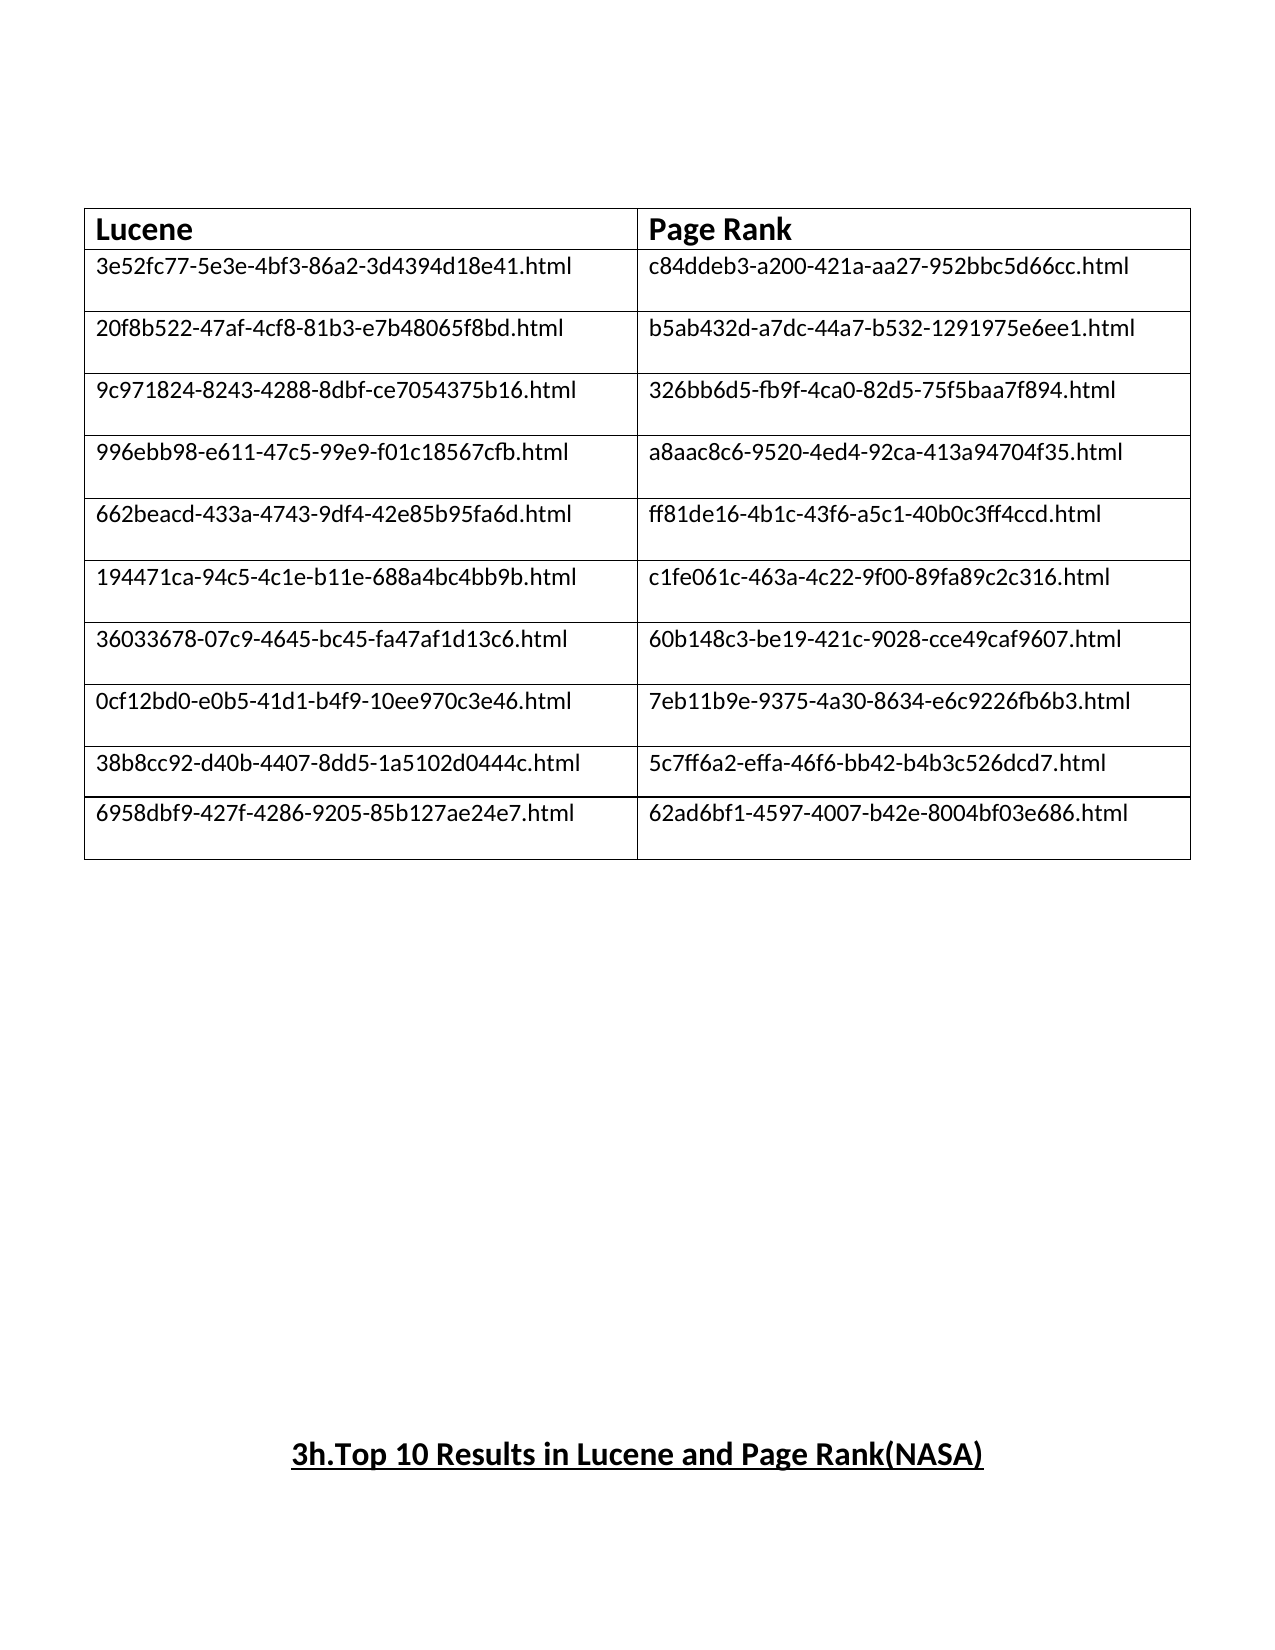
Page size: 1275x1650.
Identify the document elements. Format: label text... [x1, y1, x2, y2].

table_cell 6958dbf9-427f-4286-9205-85b127ae24e7.html [85, 798, 637, 858]
table_cell 996ebb98-e611-47c5-99e9-f01c18567cfb.html [85, 436, 637, 497]
table_cell 62ad6bf1-4597-4007-b42e-8004bf03e686.html [638, 798, 1190, 858]
table_cell 0cf12bd0-e0b5-41d1-b4f9-10ee970c3e46.html [85, 685, 637, 746]
table_cell 7eb11b9e-9375-4a30-8634-e6c9226fb6b3.html [638, 685, 1190, 746]
table_cell ff81de16-4b1c-43f6-a5c1-40b0c3ff4ccd.html [638, 499, 1190, 559]
table_cell 36033678-07c9-4645-bc45-fa47af1d13c6.html [85, 623, 637, 684]
table_cell 194471ca-94c5-4c1e-b11e-688a4bc4bb9b.html [85, 561, 637, 622]
text 3h.Top 10 Results in Lucene and Page Rank(NASA) [150, 1433, 1125, 1474]
table_cell b5ab432d-a7dc-44a7-b532-1291975e6ee1.html [638, 312, 1190, 373]
table_header Lucene [85, 209, 637, 249]
table_cell c84ddeb3-a200-421a-aa27-952bbc5d66cc.html [638, 250, 1190, 311]
table_cell 326bb6d5-fb9f-4ca0-82d5-75f5baa7f894.html [638, 374, 1190, 435]
table_cell c1fe061c-463a-4c22-9f00-89fa89c2c316.html [638, 561, 1190, 622]
table_cell 60b148c3-be19-421c-9028-cce49caf9607.html [638, 623, 1190, 684]
table_cell 662beacd-433a-4743-9df4-42e85b95fa6d.html [85, 499, 637, 559]
table_cell a8aac8c6-9520-4ed4-92ca-413a94704f35.html [638, 436, 1190, 497]
table_cell 5c7ff6a2-effa-46f6-bb42-b4b3c526dcd7.html [638, 747, 1190, 796]
table_cell 20f8b522-47af-4cf8-81b3-e7b48065f8bd.html [85, 312, 637, 373]
table_cell 3e52fc77-5e3e-4bf3-86a2-3d4394d18e41.html [85, 250, 637, 311]
table_header Page Rank [638, 209, 1190, 249]
table_cell 9c971824-8243-4288-8dbf-ce7054375b16.html [85, 374, 637, 435]
table_cell 38b8cc92-d40b-4407-8dd5-1a5102d0444c.html [85, 747, 637, 796]
